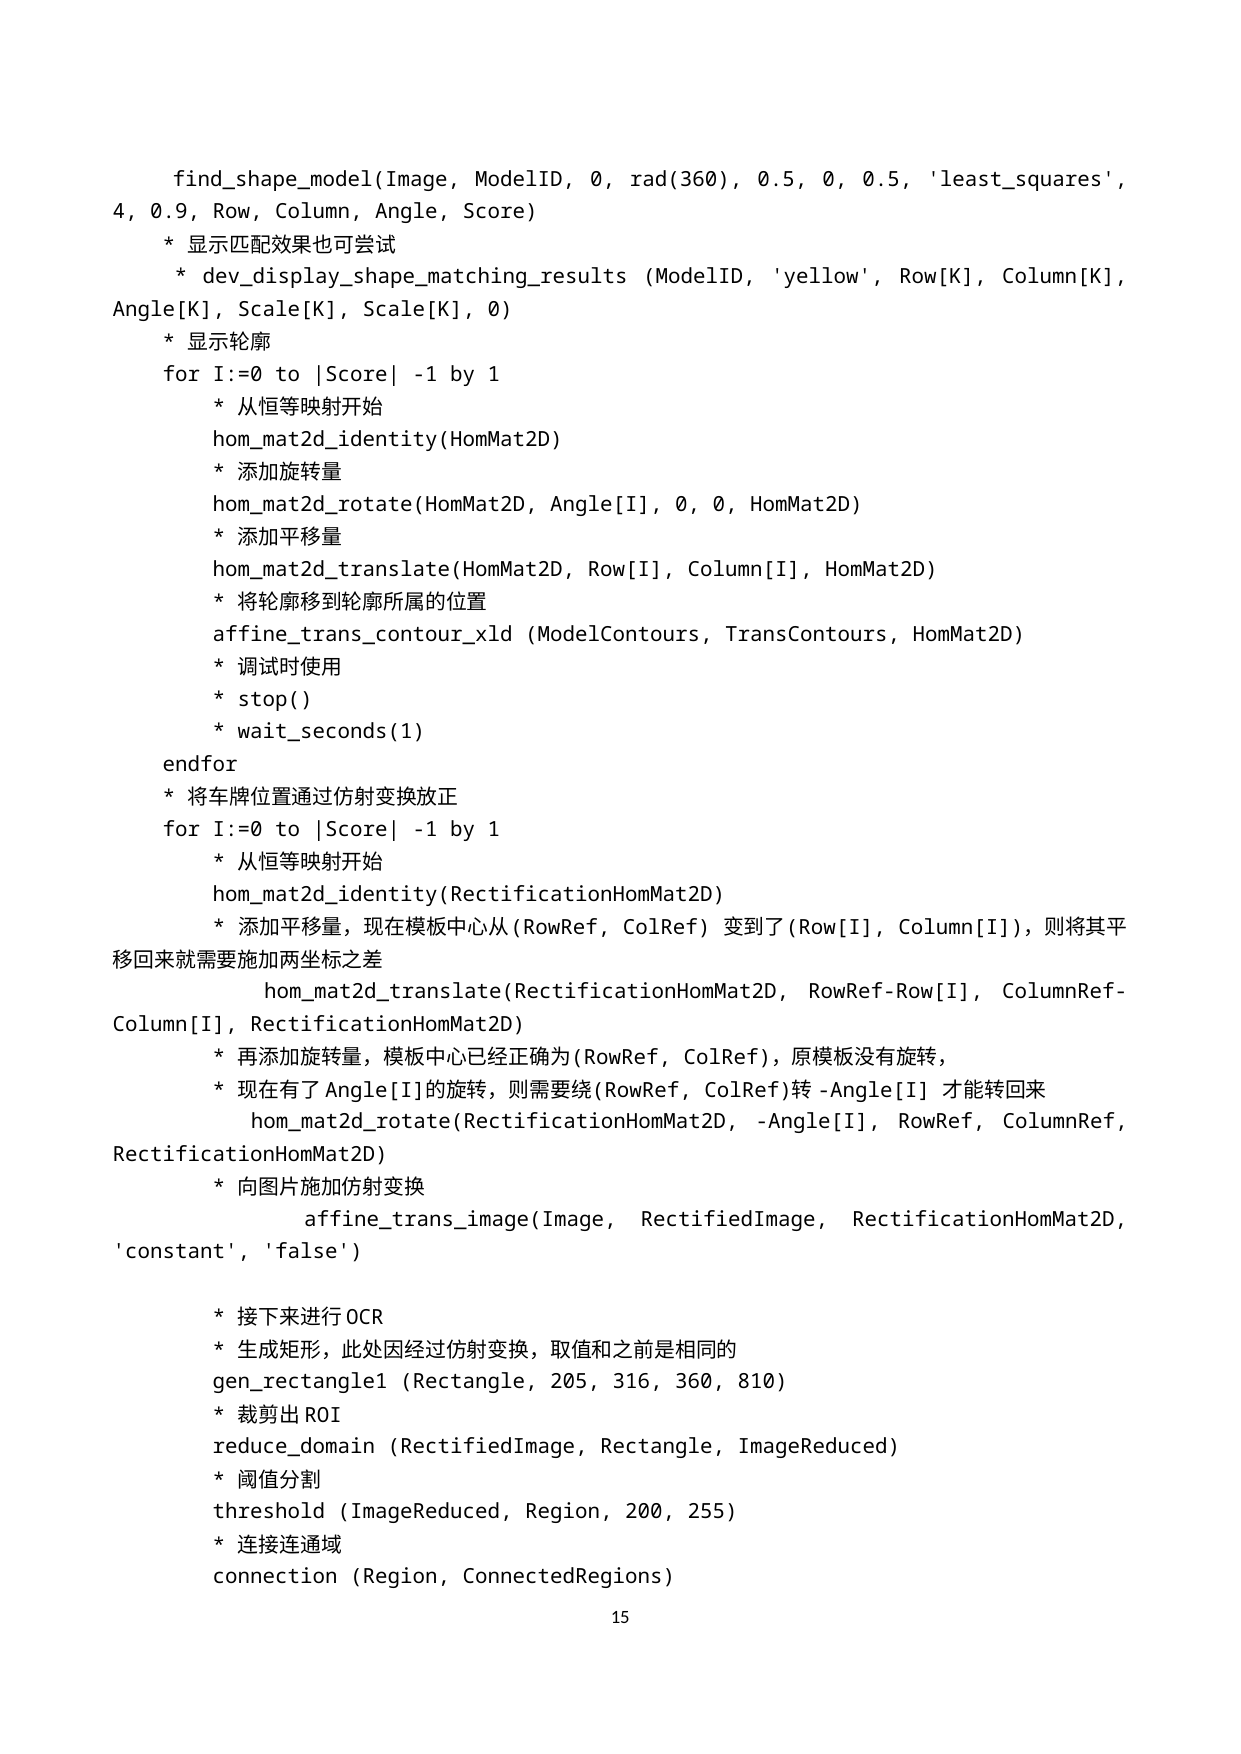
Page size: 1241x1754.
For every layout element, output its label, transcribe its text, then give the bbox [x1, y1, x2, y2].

text * 调试时使用 [112, 649, 1128, 682]
text * 显示匹配效果也可尝试 [112, 227, 1128, 259]
text * 连接连通域 [112, 1527, 1128, 1559]
text connection (Region, ConnectedRegions) [112, 1559, 1128, 1592]
text * 添加旋转量 [112, 454, 1128, 487]
text hom_mat2d_identity(HomMat2D) [112, 422, 1128, 454]
text endfor [112, 747, 1128, 779]
text * 从恒等映射开始 [112, 389, 1128, 422]
text hom_mat2d_translate(RectificationHomMat2D, RowRef-Row[I], ColumnRef-Column[I], RectificationHomMat2D) [112, 974, 1128, 1039]
text * 添加平移量，现在模板中心从(RowRef, ColRef) 变到了(Row[I], Column[I])，则将其平移回来就需要施加两坐标之差 [112, 909, 1128, 974]
text * 添加平移量 [112, 519, 1128, 552]
text gen_rectangle1 (Rectangle, 205, 316, 360, 810) [112, 1364, 1128, 1397]
text * 从恒等映射开始 [112, 844, 1128, 877]
text * dev_display_shape_matching_results (ModelID, 'yellow', Row[K], Column[K], Angle[K], Scale[K], Scale[K], 0) [112, 259, 1128, 324]
text hom_mat2d_identity(RectificationHomMat2D) [112, 877, 1128, 909]
text for I:=0 to |Score| -1 by 1 [112, 812, 1128, 844]
text hom_mat2d_rotate(RectificationHomMat2D, -Angle[I], RowRef, ColumnRef, RectificationHomMat2D) [112, 1104, 1128, 1169]
text reduce_domain (RectifiedImage, Rectangle, ImageReduced) [112, 1429, 1128, 1462]
text hom_mat2d_rotate(HomMat2D, Angle[I], 0, 0, HomMat2D) [112, 487, 1128, 519]
text * 将车牌位置通过仿射变换放正 [112, 779, 1128, 812]
text find_shape_model(Image, ModelID, 0, rad(360), 0.5, 0, 0.5, 'least_squares', 4, 0.9, Row, Column, Angle, Score) [112, 162, 1128, 227]
text threshold (ImageReduced, Region, 200, 255) [112, 1494, 1128, 1527]
text * 再添加旋转量，模板中心已经正确为(RowRef, ColRef)，原模板没有旋转， [112, 1039, 1128, 1072]
text hom_mat2d_translate(HomMat2D, Row[I], Column[I], HomMat2D) [112, 552, 1128, 584]
text * 现在有了Angle[I]的旋转，则需要绕(RowRef, ColRef)转 -Angle[I] 才能转回来 [112, 1072, 1128, 1104]
text * stop() [112, 682, 1128, 714]
text * 显示轮廓 [112, 324, 1128, 357]
text * 将轮廓移到轮廓所属的位置 [112, 584, 1128, 617]
text * 接下来进行OCR [112, 1299, 1128, 1332]
text * 向图片施加仿射变换 [112, 1169, 1128, 1202]
text * 阈值分割 [112, 1462, 1128, 1494]
text affine_trans_contour_xld (ModelContours, TransContours, HomMat2D) [112, 617, 1128, 649]
text * 裁剪出ROI [112, 1397, 1128, 1429]
text * wait_seconds(1) [112, 714, 1128, 747]
text * 生成矩形，此处因经过仿射变换，取值和之前是相同的 [112, 1332, 1128, 1364]
text affine_trans_image(Image, RectifiedImage, RectificationHomMat2D, 'constant', 'false') [112, 1202, 1128, 1267]
text for I:=0 to |Score| -1 by 1 [112, 357, 1128, 389]
